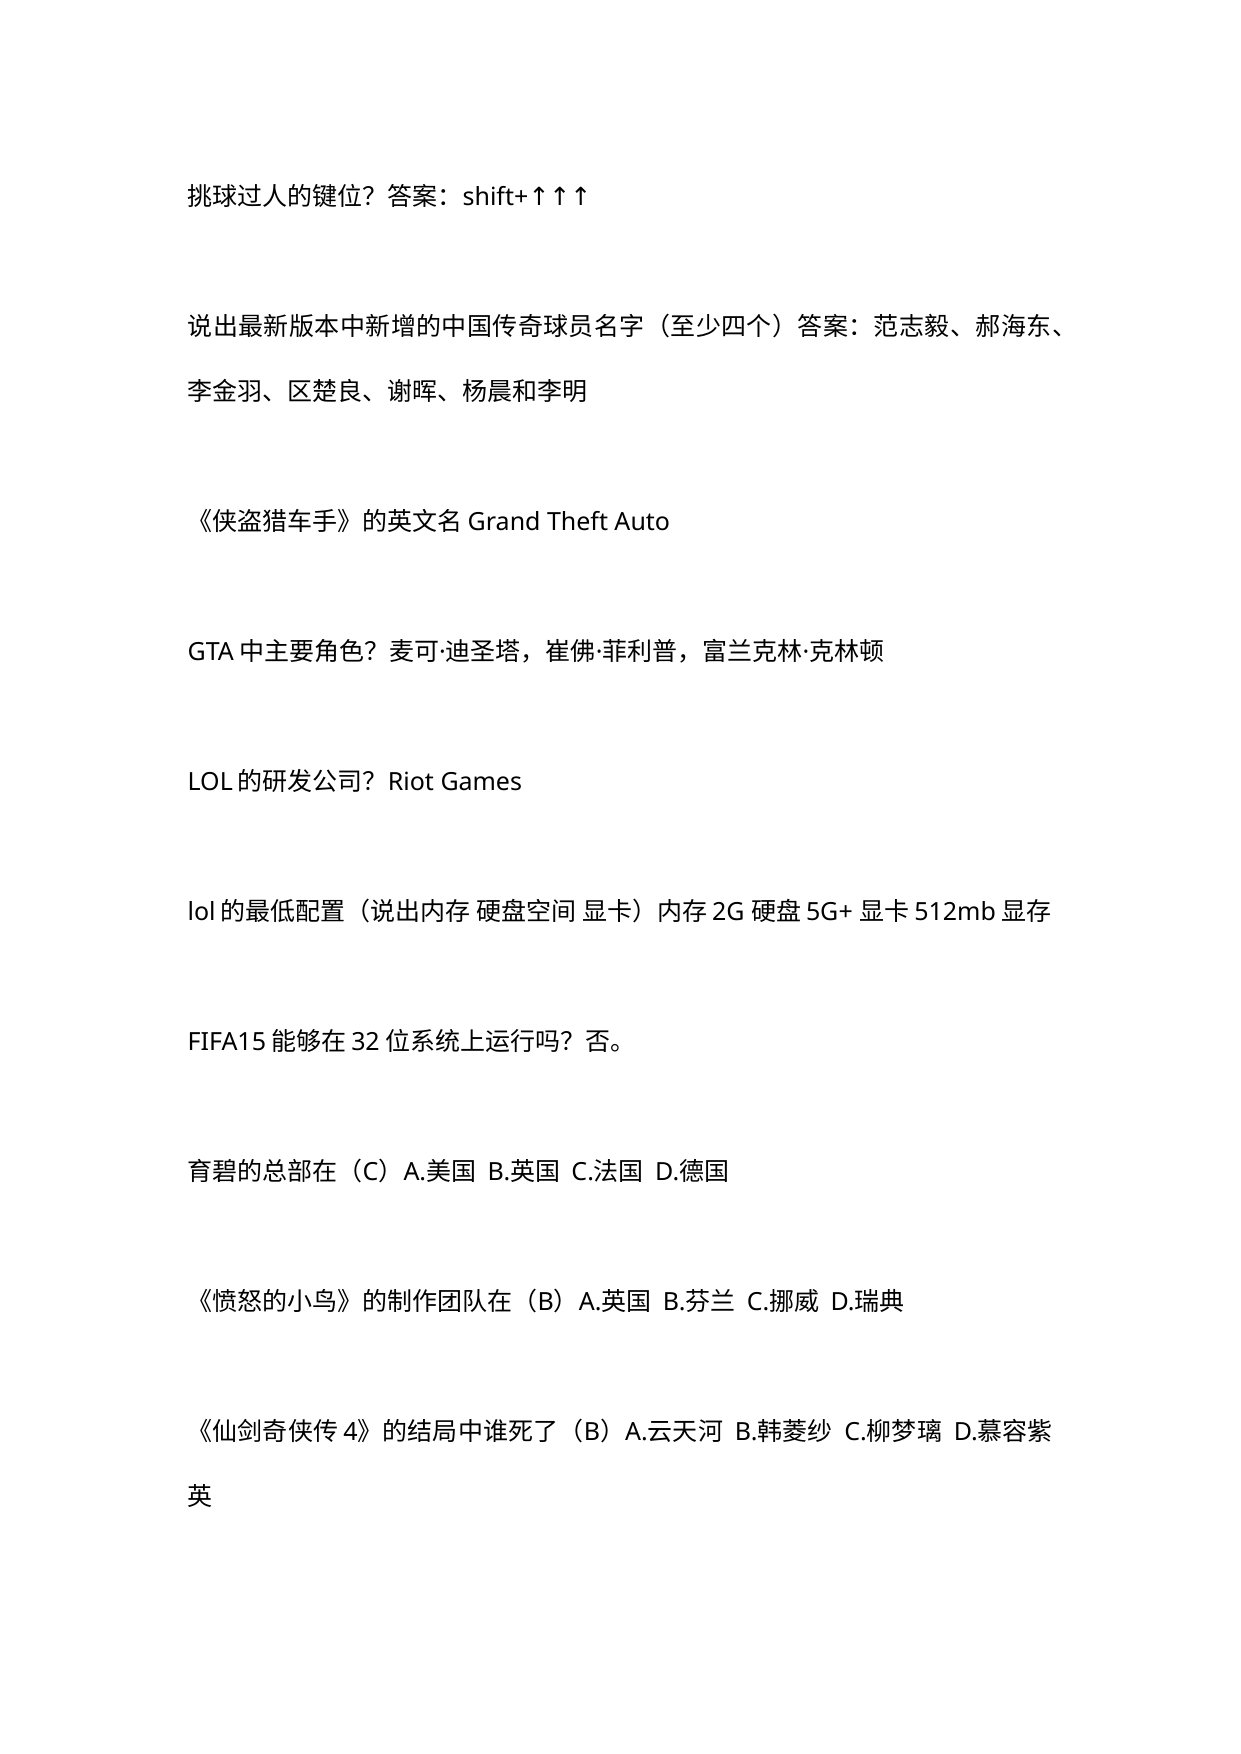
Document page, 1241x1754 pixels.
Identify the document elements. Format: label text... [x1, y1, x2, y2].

text 《愤怒的小鸟》的制作团队在（B）A.英国 B.芬兰 C.挪威 D.瑞典 [187, 1267, 1053, 1332]
text GTA中主要角色？麦可·迪圣塔，崔佛·菲利普，富兰克林·克林顿 [187, 617, 1053, 682]
text lol的最低配置（说出内存 硬盘空间 显卡）内存2G 硬盘5G+ 显卡512mb显存 [187, 877, 1053, 942]
text LOL的研发公司？Riot Games [187, 747, 1053, 812]
text 《侠盗猎车手》的英文名Grand Theft Auto [187, 487, 1053, 552]
text 说出最新版本中新增的中国传奇球员名字（至少四个）答案：范志毅、郝海东、李金羽、区楚良、谢晖、杨晨和李明 [187, 292, 1053, 422]
text 育碧的总部在（C）A.美国 B.英国 C.法国 D.德国 [187, 1137, 1053, 1202]
text 《仙剑奇侠传4》的结局中谁死了（B）A.云天河 B.韩菱纱 C.柳梦璃 D.慕容紫英 [187, 1397, 1053, 1527]
text 挑球过人的键位？答案：shift+↑↑↑ [187, 162, 1053, 227]
text FIFA15能够在32位系统上运行吗？否。 [187, 1007, 1053, 1072]
